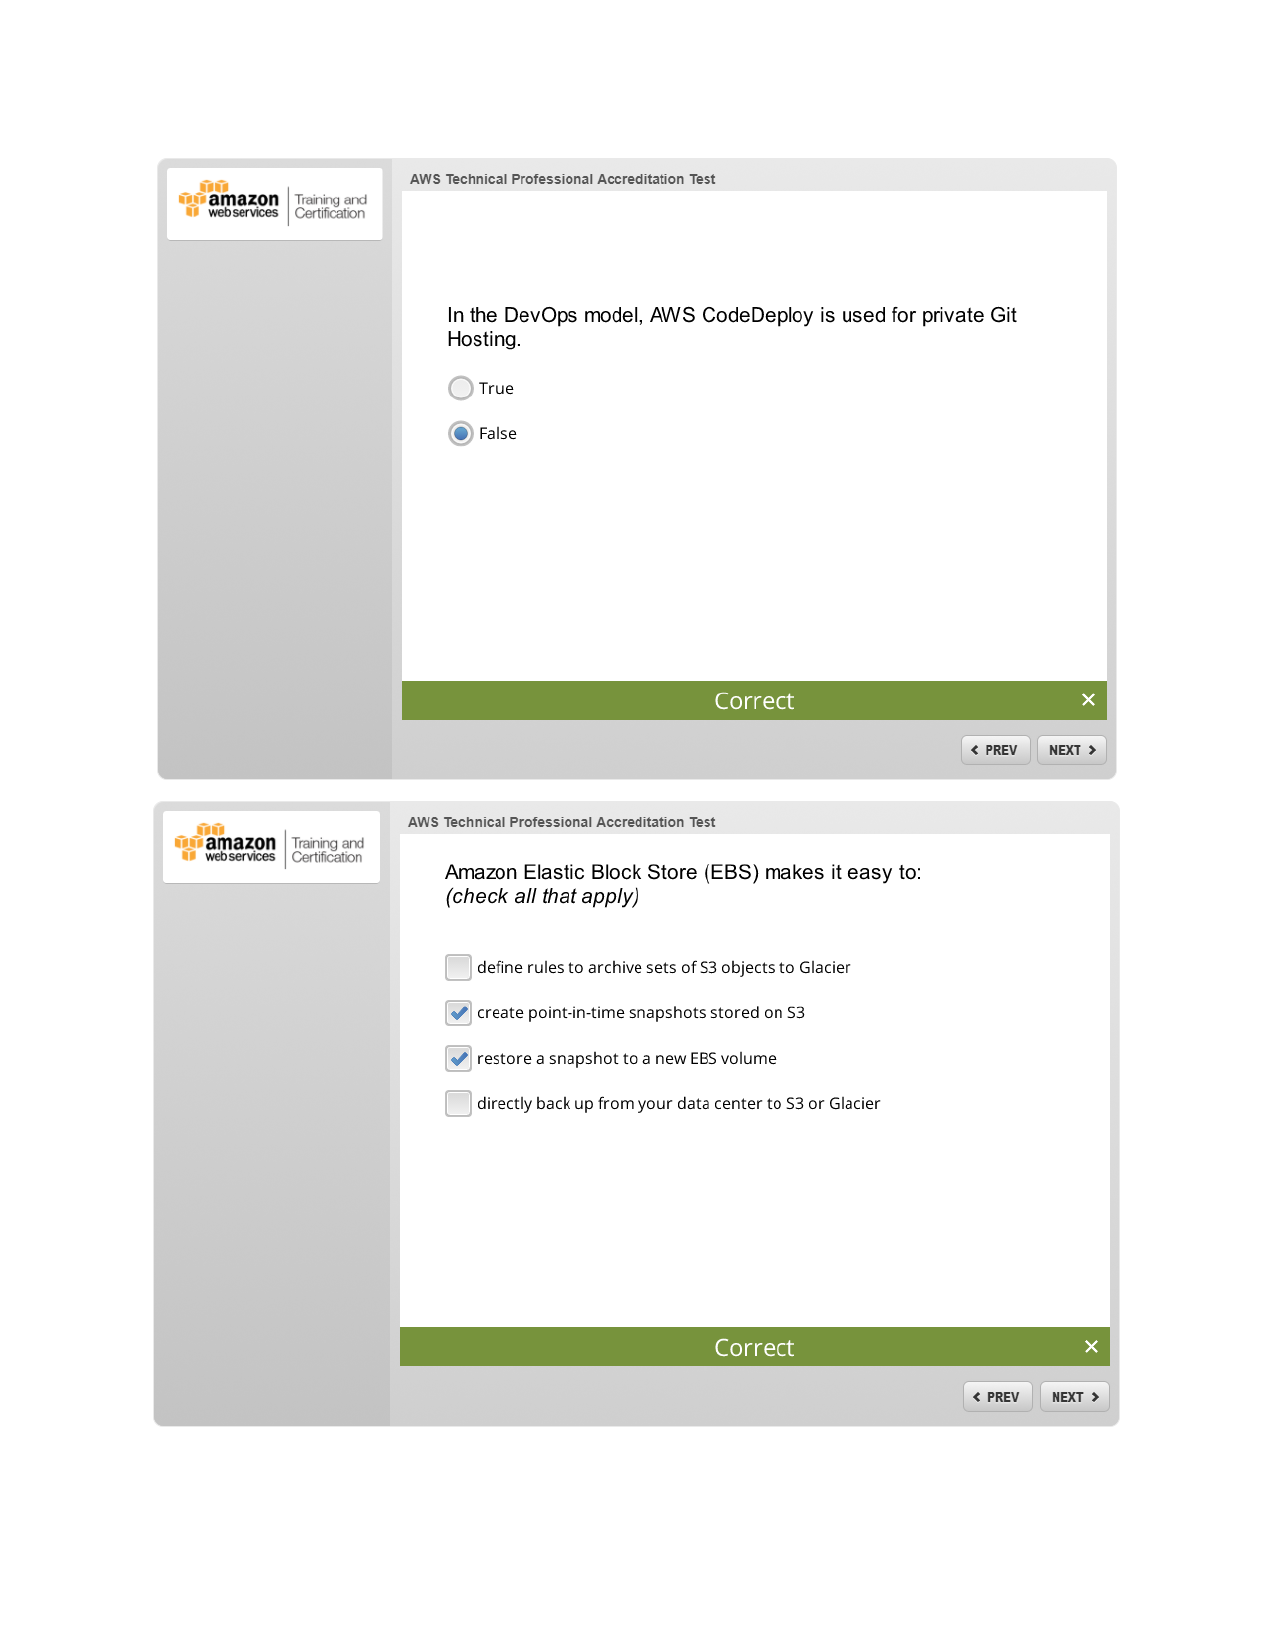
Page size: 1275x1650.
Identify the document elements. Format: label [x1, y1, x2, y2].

picture [150, 150, 1125, 793]
picture [150, 794, 1125, 1431]
